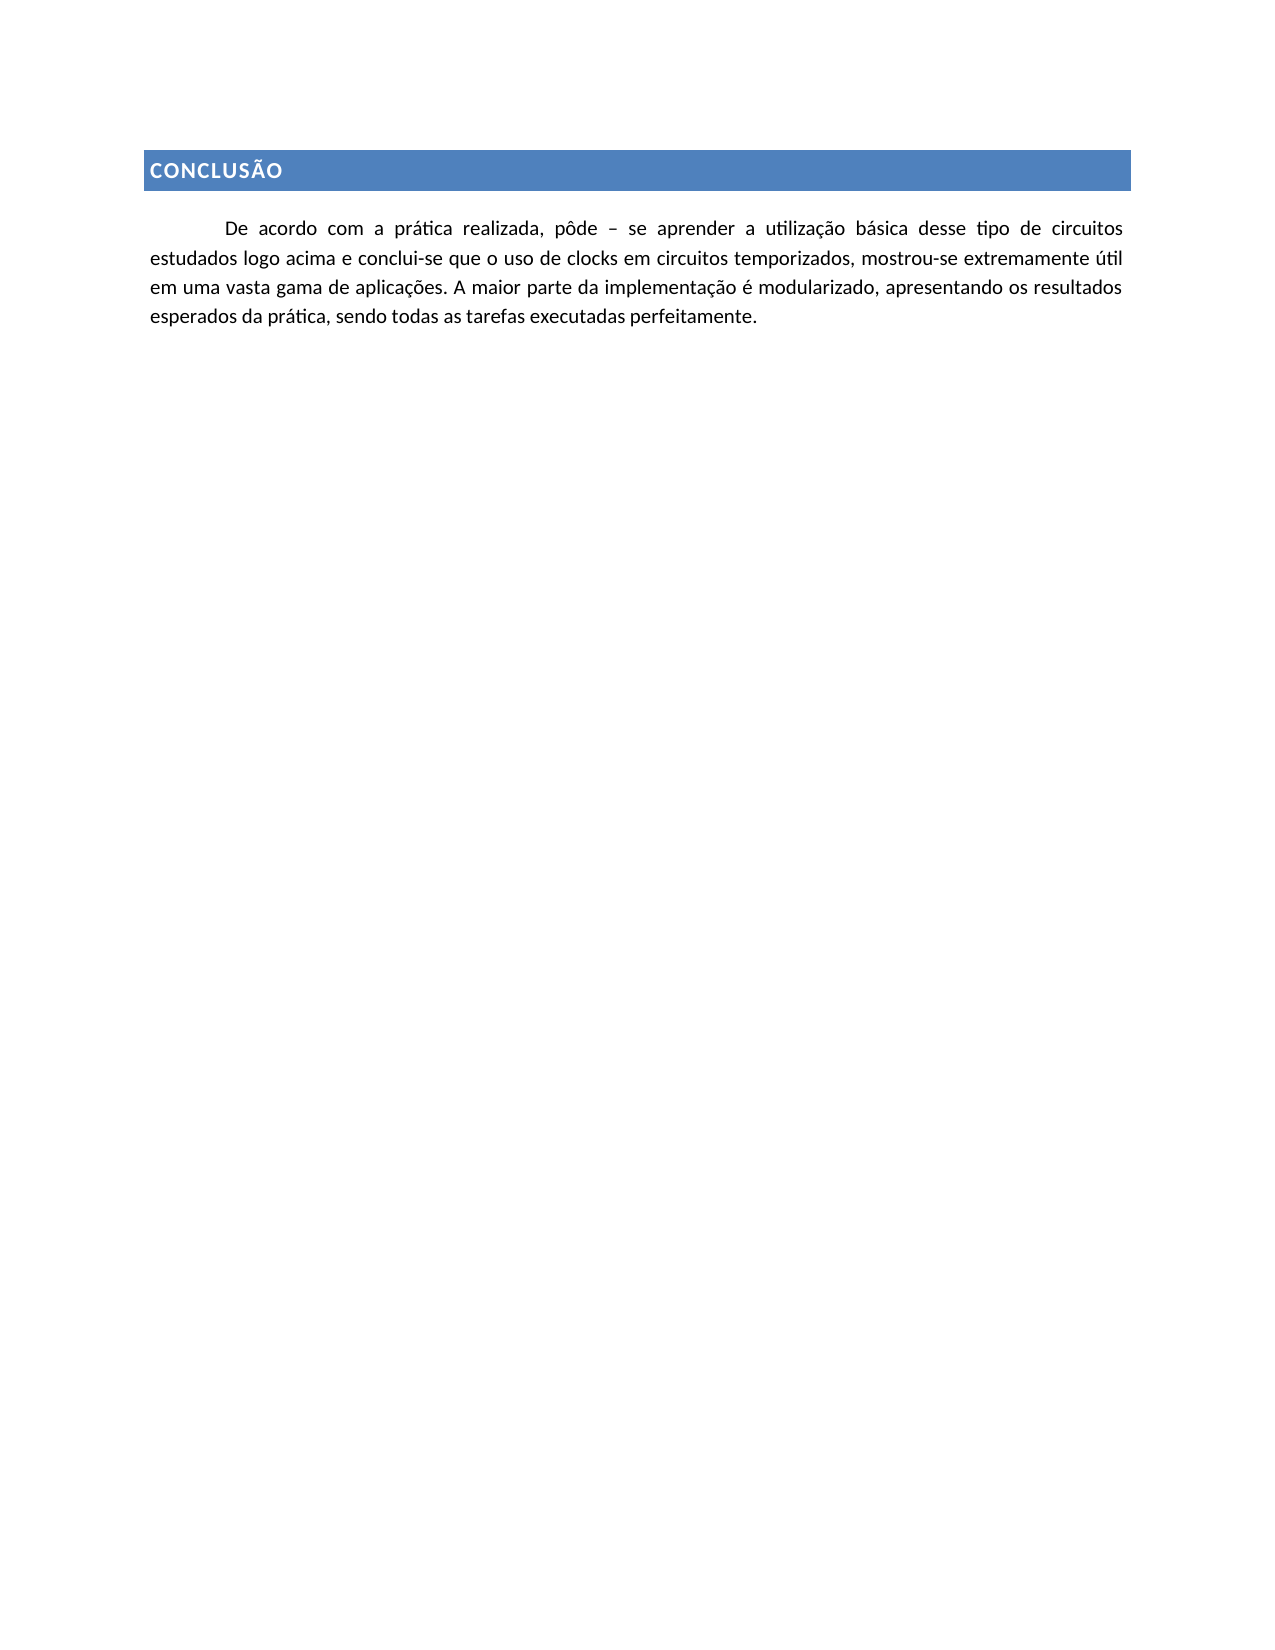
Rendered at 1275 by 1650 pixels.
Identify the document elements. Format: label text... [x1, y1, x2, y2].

subtitle Conclusão [150, 156, 1125, 184]
text De acordo com a prática realizada, pôde – se aprender a utilização básica desse tipo de circuitos estudados logo acima e conclui-se que o uso de clocks em circuitos temporizados, mostrou-se extremamente útil em uma vasta gama de aplicações. A maior parte da implementação é modularizado, apresentando os resultados esperados da prática, sendo todas as tarefas executadas perfeitamente. [150, 216, 1125, 328]
